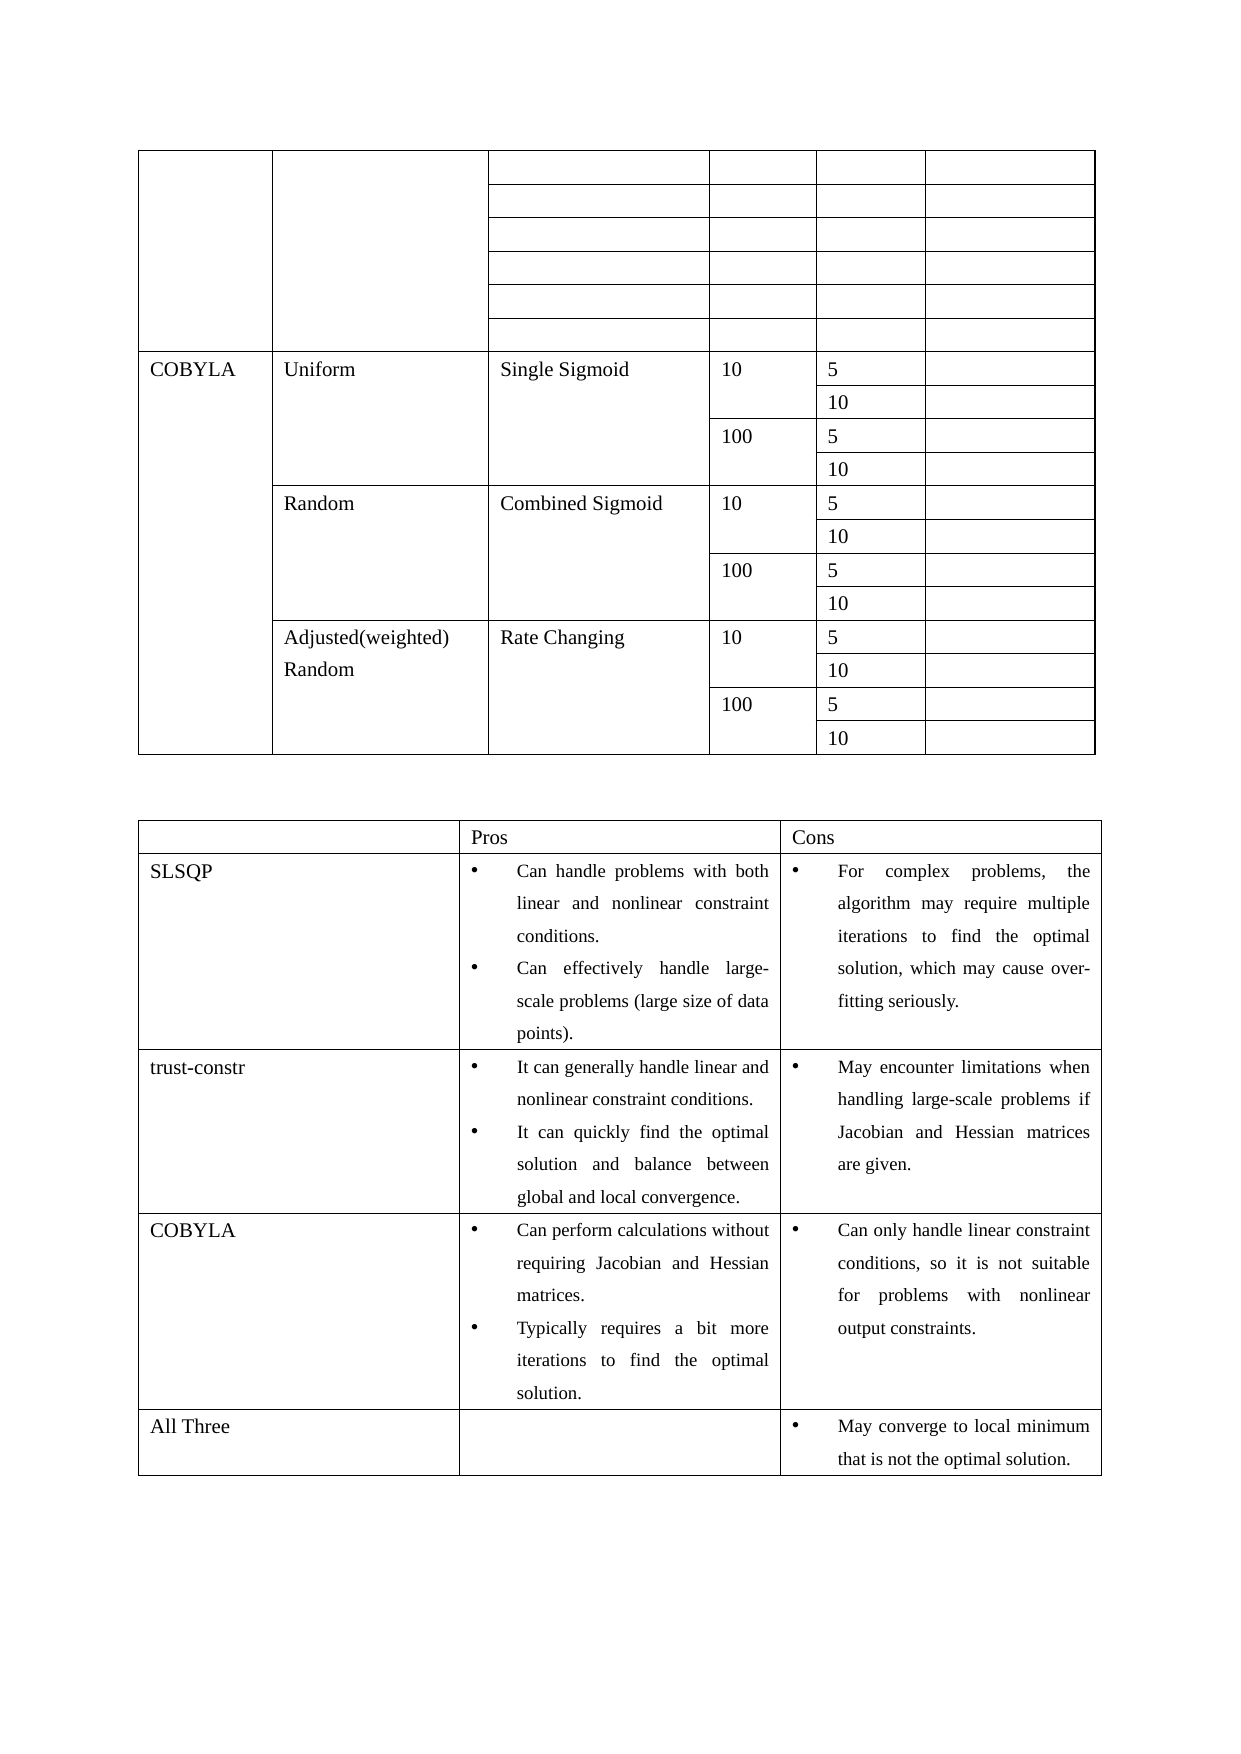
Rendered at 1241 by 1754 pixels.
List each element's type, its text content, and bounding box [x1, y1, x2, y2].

table_cell [926, 352, 1094, 385]
table_cell 10 [817, 386, 925, 418]
table_cell 10 [817, 721, 925, 754]
table_cell [710, 285, 816, 318]
table_cell Can only handle linear constraint conditions, so it is not suitable for problems with nonlinear output constraints. [781, 1214, 1101, 1409]
table_cell 10 [710, 486, 816, 552]
table_header Cons [781, 821, 1101, 853]
table_cell Random [273, 486, 488, 619]
table_cell [817, 185, 925, 217]
table_cell [926, 486, 1094, 519]
table_cell [926, 151, 1094, 183]
table_cell [926, 185, 1094, 217]
table_cell Uniform [273, 352, 488, 485]
table_cell [926, 319, 1094, 351]
table_cell [710, 319, 816, 351]
table_cell 100 [710, 688, 816, 754]
table_cell COBYLA [139, 352, 272, 754]
table_cell [489, 185, 709, 217]
table_cell 100 [710, 419, 816, 485]
table_cell Adjusted(weighted) Random [273, 621, 488, 754]
table_cell [710, 151, 816, 183]
table_cell 10 [817, 453, 925, 485]
table_cell [926, 554, 1094, 586]
table_cell 5 [817, 352, 925, 385]
table_cell May converge to local minimum that is not the optimal solution. [781, 1410, 1101, 1475]
table_cell 5 [817, 486, 925, 519]
table_cell COBYLA [139, 1214, 459, 1409]
table_cell [926, 218, 1094, 251]
table_cell [489, 252, 709, 284]
table_cell 5 [817, 419, 925, 452]
table_cell Rate Changing [489, 621, 709, 754]
table_cell 10 [817, 520, 925, 552]
table_cell 5 [817, 688, 925, 720]
table_cell [710, 252, 816, 284]
table_cell [926, 285, 1094, 318]
table_cell 10 [817, 654, 925, 687]
table_cell All Three [139, 1410, 459, 1475]
table_cell 10 [817, 587, 925, 619]
table_cell For complex problems, the algorithm may require multiple iterations to find the optimal solution, which may cause over-fitting seriously. [781, 854, 1101, 1049]
table_cell 10 [710, 352, 816, 418]
table_cell trust-constr [139, 1050, 459, 1213]
table_cell [926, 386, 1094, 418]
table_cell [926, 721, 1094, 754]
table_cell [817, 319, 925, 351]
table_cell [926, 453, 1094, 485]
table_cell [710, 185, 816, 217]
table_cell [926, 654, 1094, 687]
table_cell [489, 218, 709, 251]
table_cell [926, 587, 1094, 619]
table_cell Can handle problems with both linear and nonlinear constraint conditions. Can effectively handle large-scale problems (large size of data points). [460, 854, 780, 1049]
table_cell SLSQP [139, 854, 459, 1049]
table_cell [489, 151, 709, 183]
table_cell 5 [817, 621, 925, 653]
table_cell 100 [710, 554, 816, 619]
table_cell 5 [817, 554, 925, 586]
table_cell [460, 1410, 780, 1475]
table_cell It can generally handle linear and nonlinear constraint conditions. It can quickly find the optimal solution and balance between global and local convergence. [460, 1050, 780, 1213]
table_cell [817, 218, 925, 251]
table_cell [926, 688, 1094, 720]
table_cell [817, 252, 925, 284]
table_cell [817, 151, 925, 183]
table_cell Can perform calculations without requiring Jacobian and Hessian matrices. Typically requires a bit more iterations to find the optimal solution. [460, 1214, 780, 1409]
table_cell 10 [710, 621, 816, 687]
table_cell May encounter limitations when handling large-scale problems if Jacobian and Hessian matrices are given. [781, 1050, 1101, 1213]
table_cell Combined Sigmoid [489, 486, 709, 619]
table_cell [926, 621, 1094, 653]
table_cell [710, 218, 816, 251]
table_cell [926, 252, 1094, 284]
table_cell Single Sigmoid [489, 352, 709, 485]
table_cell [489, 319, 709, 351]
table_cell [817, 285, 925, 318]
table_cell [926, 520, 1094, 552]
table_header Pros [460, 821, 780, 853]
table_header [139, 821, 459, 853]
table_cell [489, 285, 709, 318]
table_cell [926, 419, 1094, 452]
